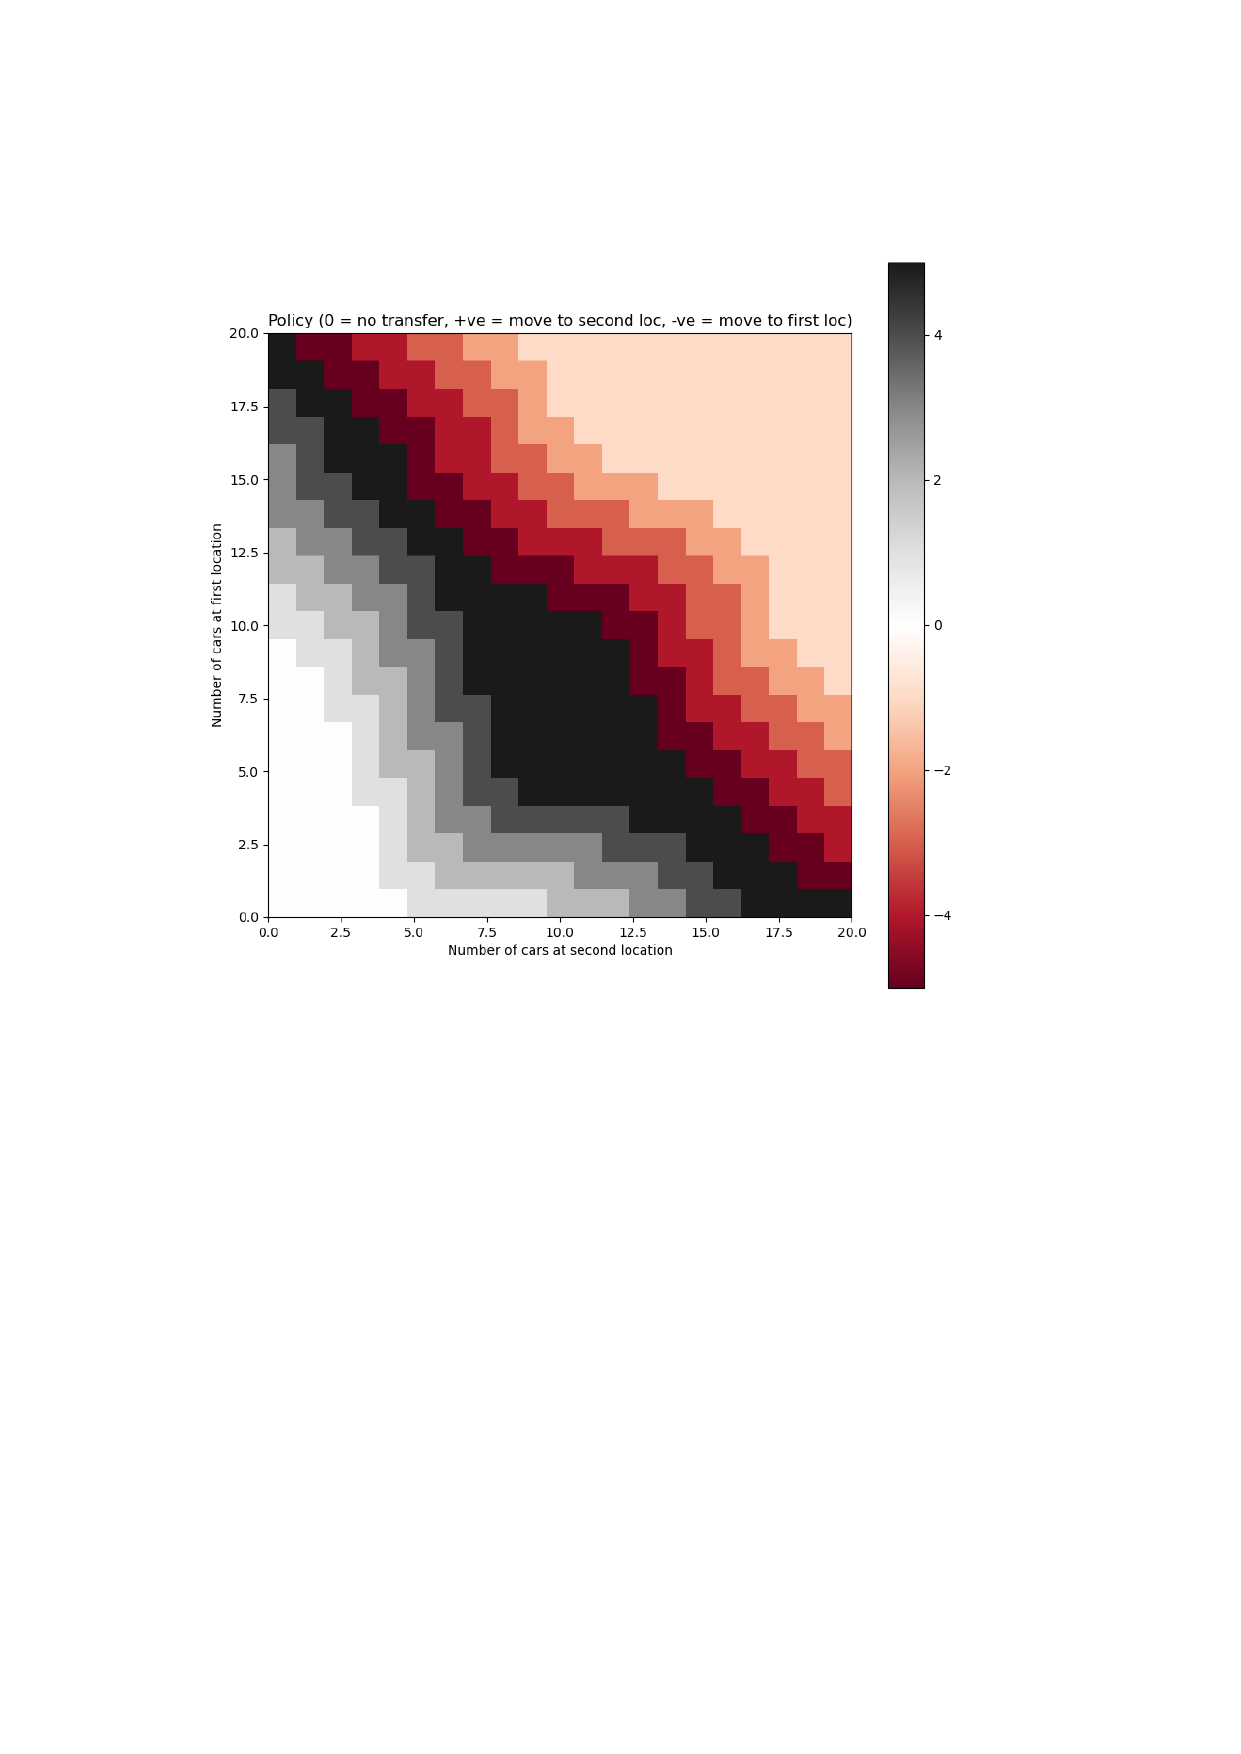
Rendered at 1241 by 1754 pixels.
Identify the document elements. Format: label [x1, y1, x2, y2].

picture [150, 150, 1091, 1091]
